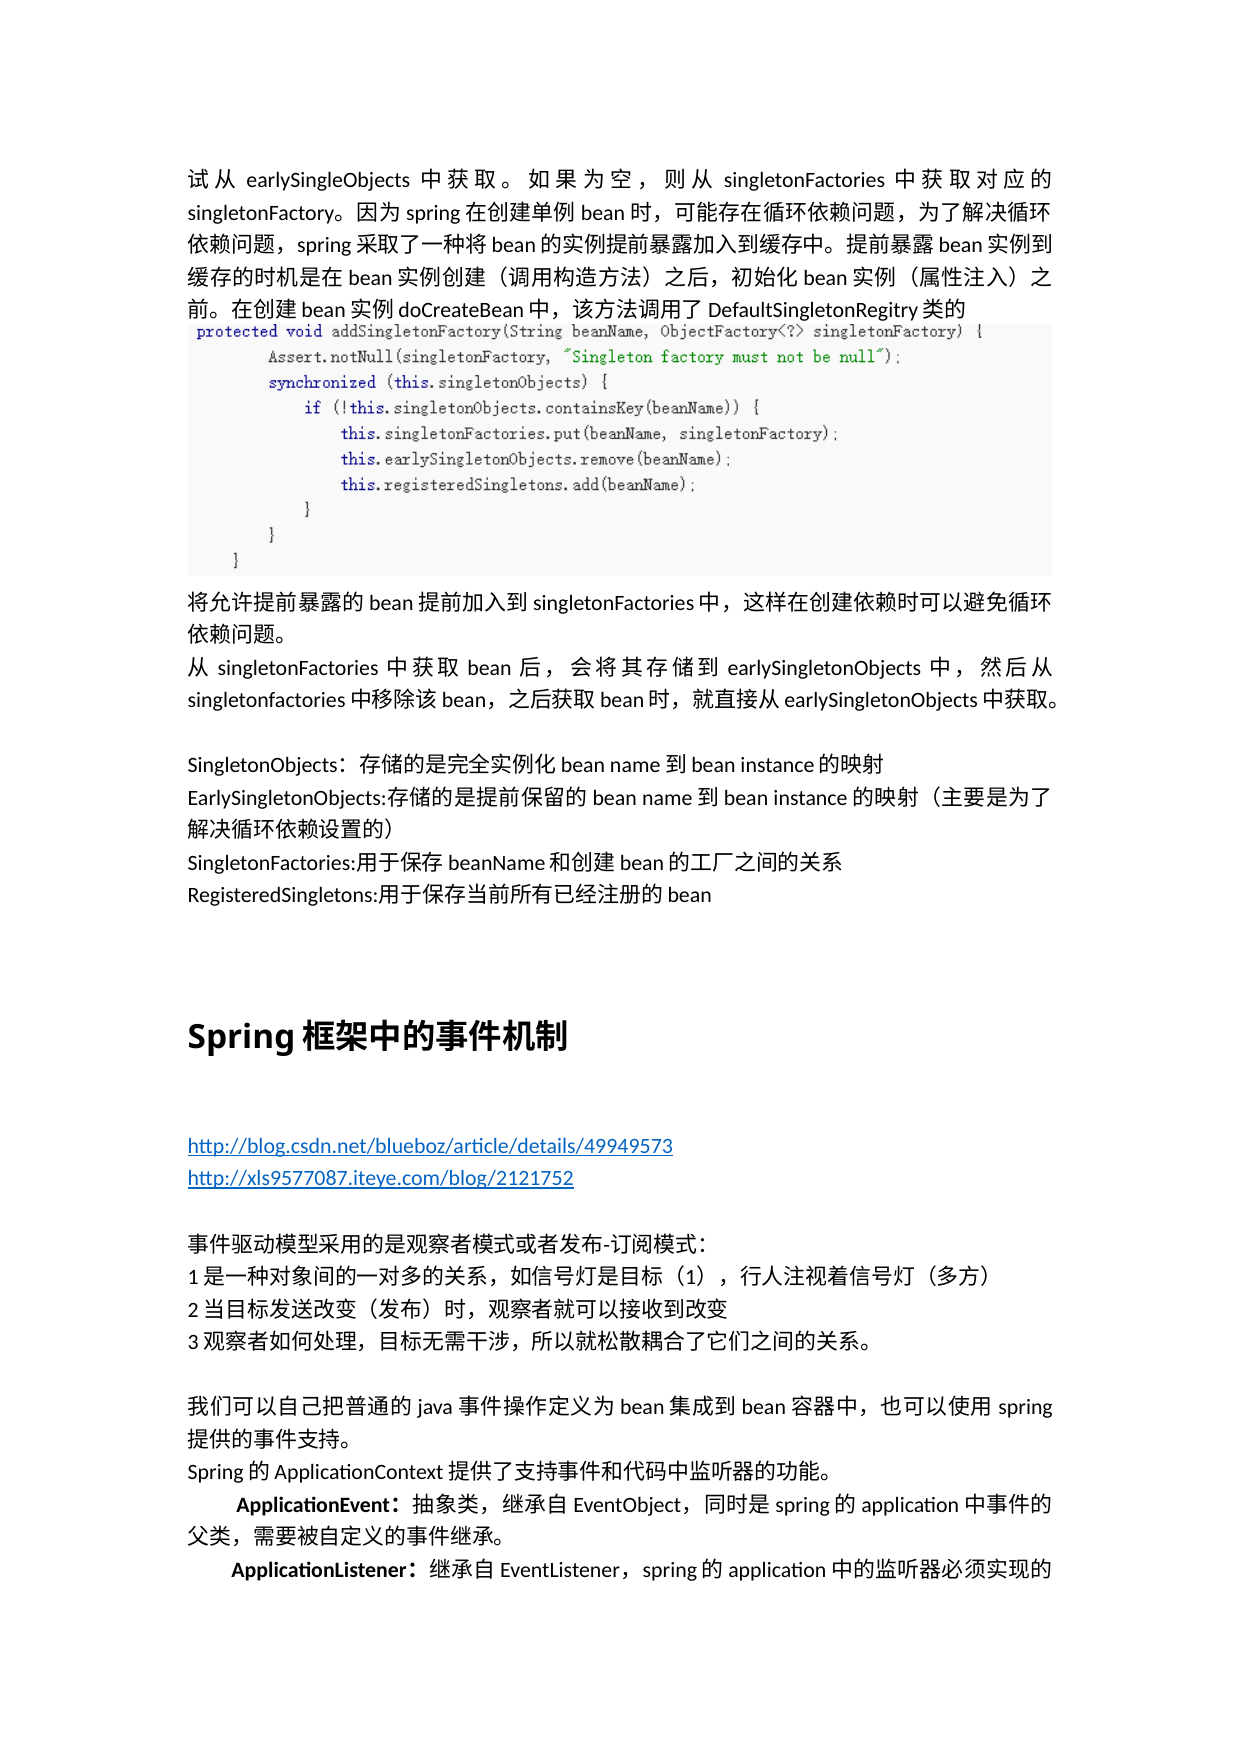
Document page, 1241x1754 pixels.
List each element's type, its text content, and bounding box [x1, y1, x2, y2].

text EarlySingletonObjects:存储的是提前保留的bean name到bean instance的映射（主要是为了解决循环依赖设置的） [187, 779, 1053, 844]
picture [187, 324, 1053, 576]
text RegisteredSingletons:用于保存当前所有已经注册的bean [187, 877, 1053, 909]
text http://xls9577087.iteye.com/blog/2121752 [187, 1161, 1053, 1194]
text SingletonObjects：存储的是完全实例化bean name到bean instance的映射 [187, 747, 1053, 779]
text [187, 1551, 1053, 1584]
text 我们可以自己把普通的java事件操作定义为bean集成到bean容器中，也可以使用spring提供的事件支持。 [187, 1389, 1053, 1454]
text 3 观察者如何处理，目标无需干涉，所以就松散耦合了它们之间的关系。 [187, 1324, 1053, 1356]
text 1 是一种对象间的一对多的关系，如信号灯是目标（1），行人注视着信号灯（多方） [187, 1259, 1053, 1291]
text SingletonFactories:用于保存beanName和创建bean的工厂之间的关系 [187, 844, 1053, 877]
text 事件驱动模型采用的是观察者模式或者发布-订阅模式： [187, 1226, 1053, 1259]
text ApplicationEvent：抽象类，继承自EventObject，同时是spring的application中事件的父类，需要被自定义的事件继承。 [187, 1486, 1053, 1551]
subtitle Spring框架中的事件机制 [187, 1002, 1053, 1067]
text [187, 162, 1053, 324]
text 从singletonFactories中获取bean后，会将其存储到earlySingletonObjects中，然后从singletonfactories中移除该bean，之后获取bean时，就直接从earlySingletonObjects中获取。 [187, 649, 1053, 714]
text 2 当目标发送改变（发布）时，观察者就可以接收到改变 [187, 1291, 1053, 1324]
text Spring的ApplicationContext 提供了支持事件和代码中监听器的功能。 [187, 1454, 1053, 1486]
text http://blog.csdn.net/blueboz/article/details/49949573 [187, 1129, 1053, 1161]
text 将允许提前暴露的bean提前加入到singletonFactories中，这样在创建依赖时可以避免循环依赖问题。 [187, 584, 1053, 649]
